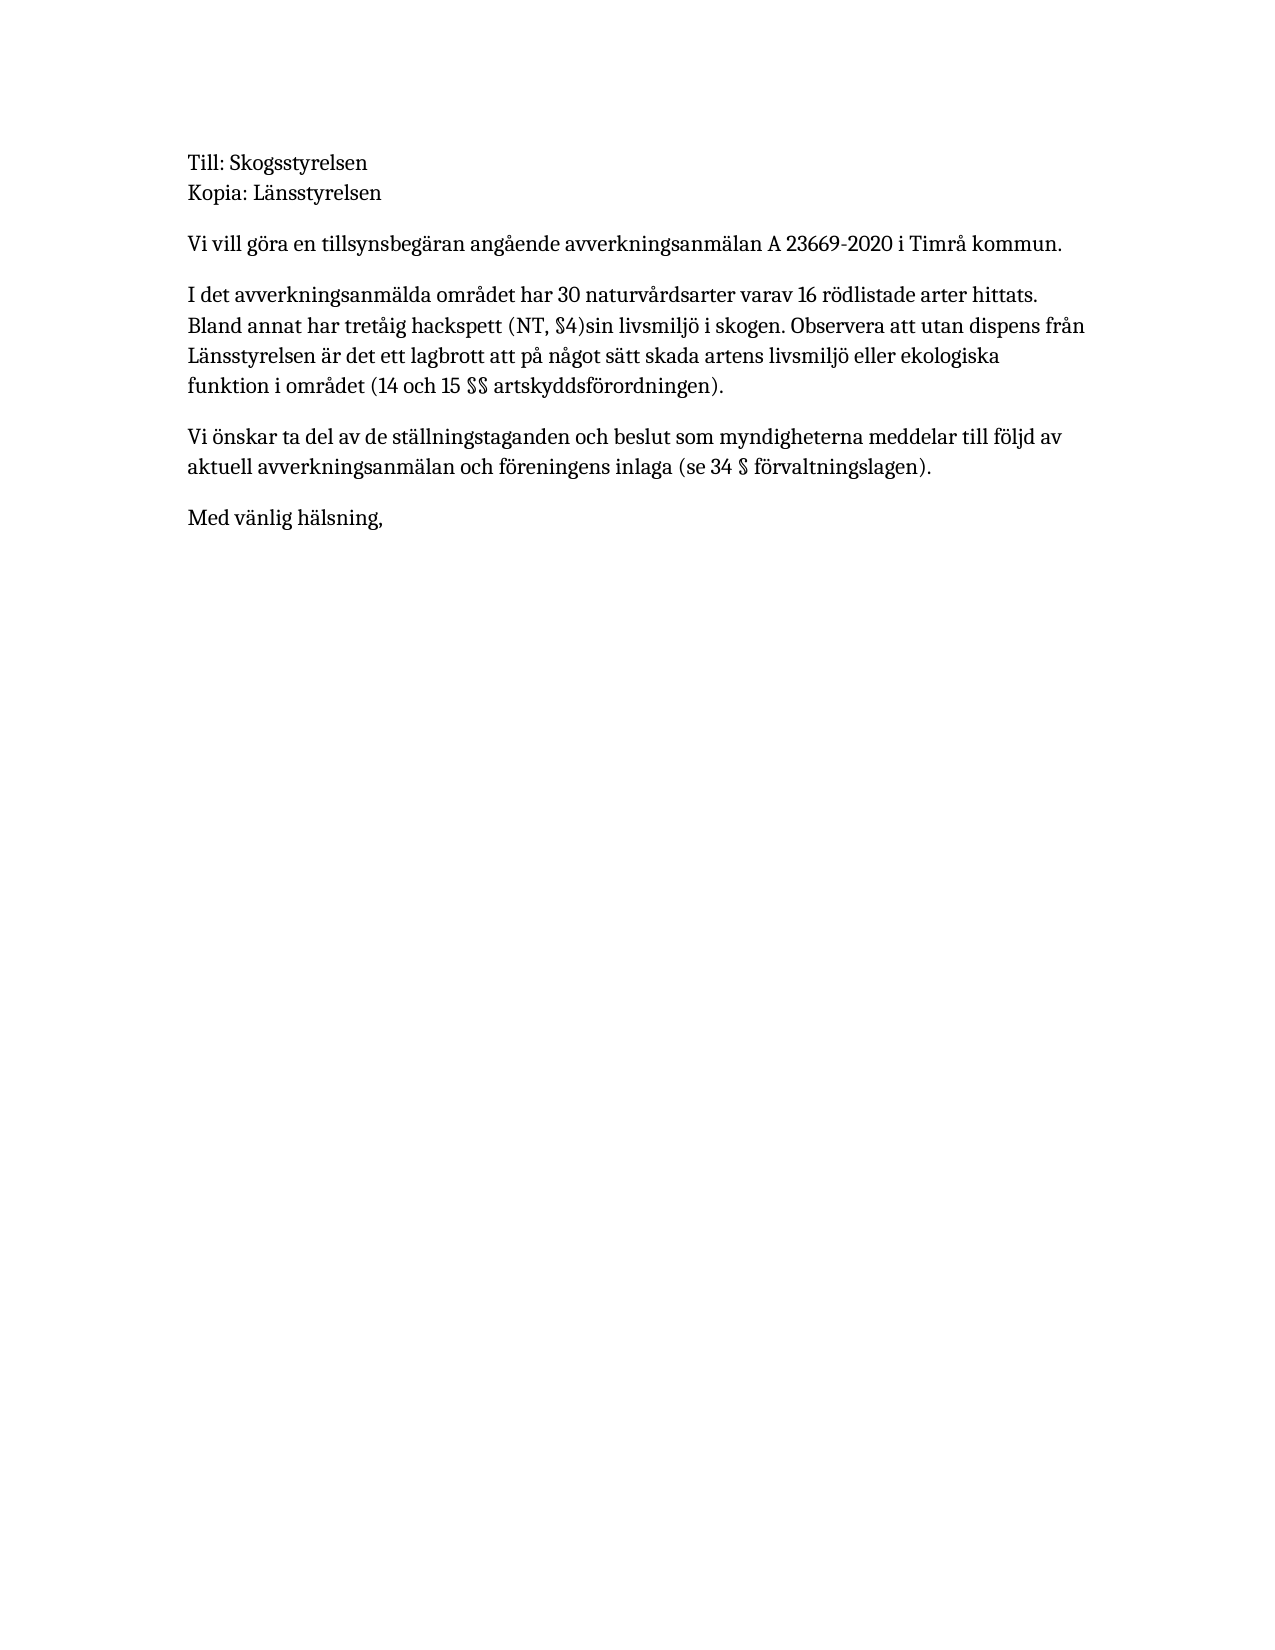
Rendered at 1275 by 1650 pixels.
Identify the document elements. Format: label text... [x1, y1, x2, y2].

text Vi önskar ta del av de ställningstaganden och beslut som myndigheterna meddelar till följd av aktuell avverkningsanmälan och föreningens inlaga (se 34 § förvaltningslagen). [187, 424, 1087, 481]
text Med vänlig hälsning, [187, 505, 1087, 562]
text I det avverkningsanmälda området har 30 naturvårdsarter varav 16 rödlistade arter hittats. Bland annat har tretåig hackspett (NT, §4)sin livsmiljö i skogen. Observera att utan dispens från Länsstyrelsen är det ett lagbrott att på något sätt skada artens livsmiljö eller ekologiska funktion i området (14 och 15 §§ artskyddsförordningen). [187, 282, 1087, 399]
text Vi vill göra en tillsynsbegäran angående avverkningsanmälan A 23669-2020 i Timrå kommun. [187, 231, 1087, 258]
text Till: Skogsstyrelsen Kopia: Länsstyrelsen [187, 150, 1087, 207]
